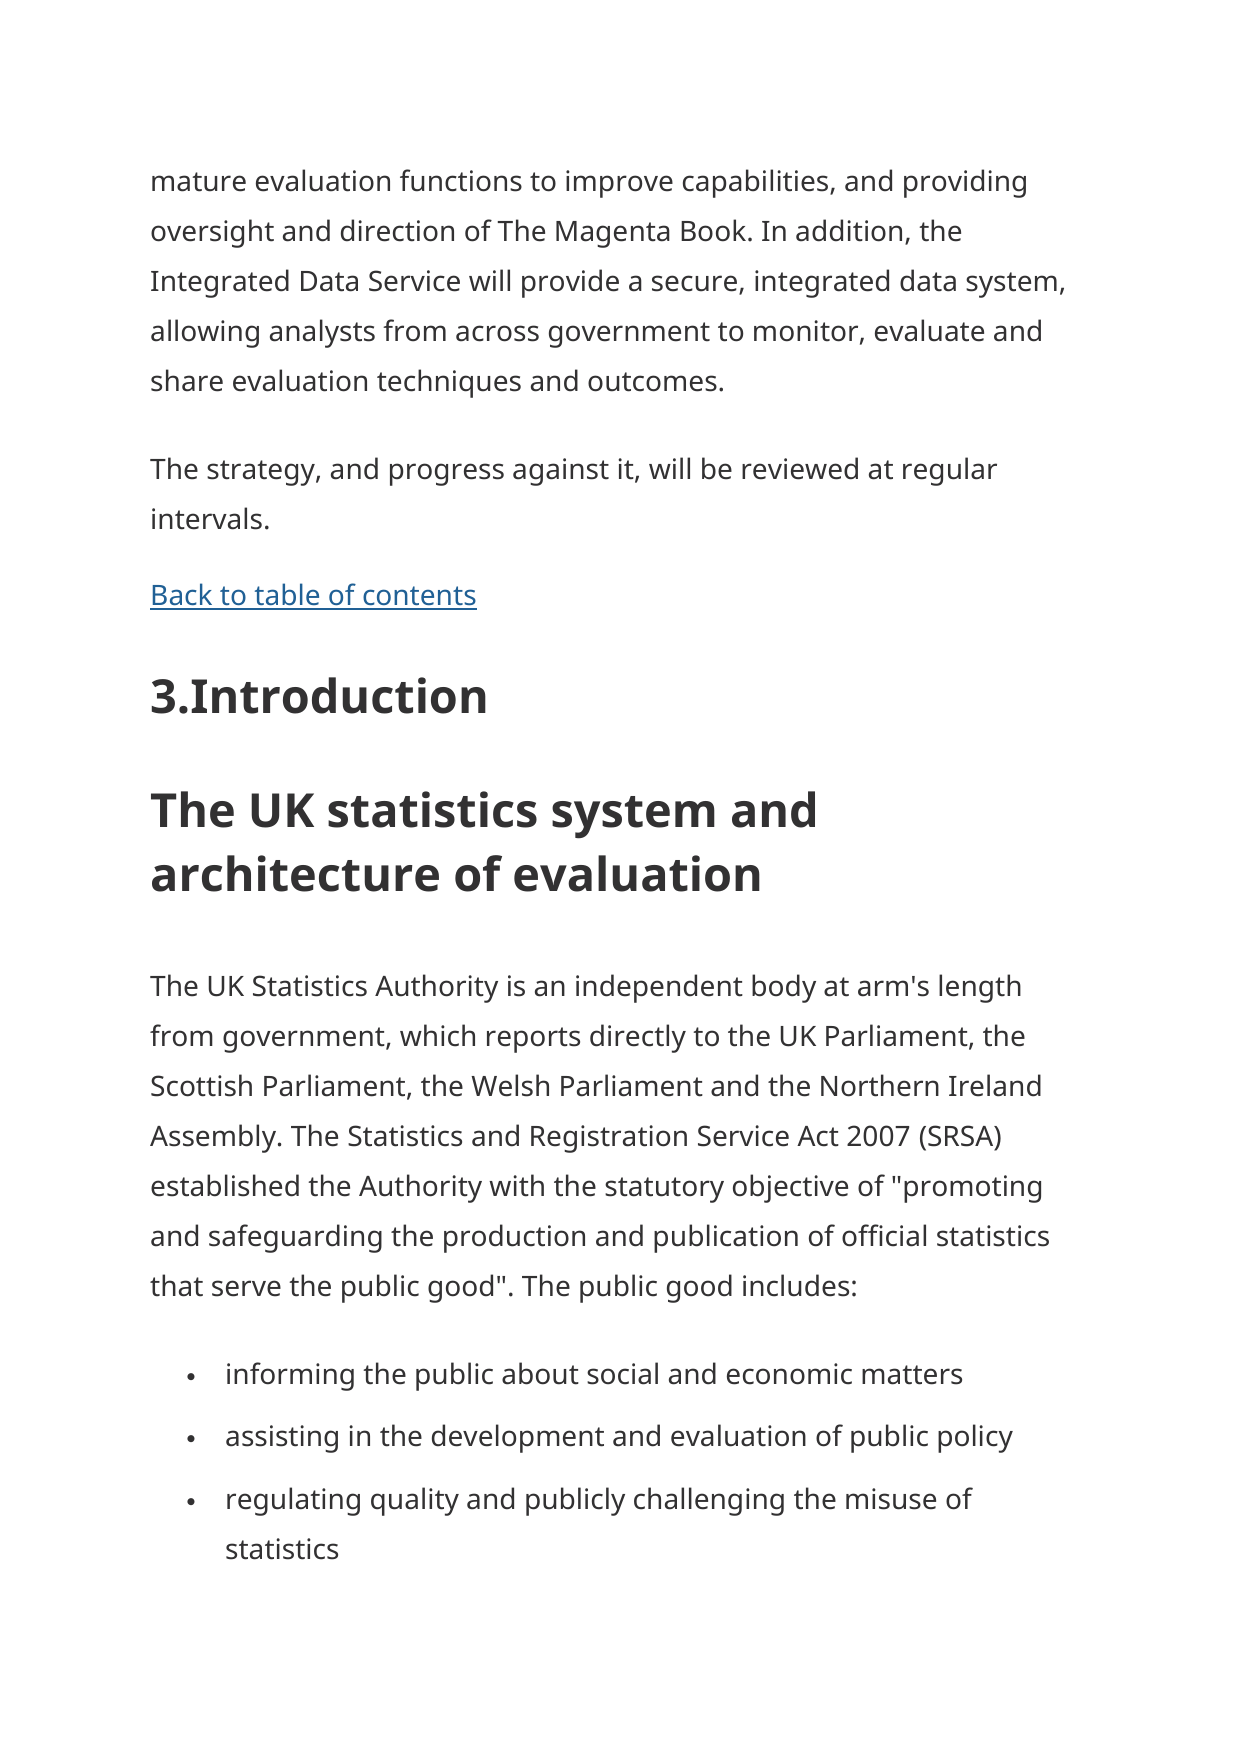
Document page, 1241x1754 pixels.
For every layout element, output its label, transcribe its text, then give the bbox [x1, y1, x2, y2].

list assisting in the development and evaluation of public policy [187, 1405, 1090, 1455]
text 3.Introduction [150, 663, 1090, 727]
text The UK statistics system and architecture of evaluation [150, 777, 1090, 905]
text The strategy, and progress against it, will be reviewed at regular intervals. [150, 437, 1090, 537]
text The UK Statistics Authority is an independent body at arm's length from government, which reports directly to the UK Parliament, the Scottish Parliament, the Welsh Parliament and the Northern Ireland Assembly. The Statistics and Registration Service Act 2007 (SRSA) established the Authority with the statutory objective of "promoting and safeguarding the production and publication of official statistics that serve the public good". The public good includes: [150, 955, 1090, 1305]
text Back to table of contents [150, 575, 1090, 613]
list informing the public about social and economic matters [187, 1342, 1090, 1392]
list regulating quality and publicly challenging the misuse of statistics [187, 1467, 1090, 1567]
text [150, 150, 1090, 400]
